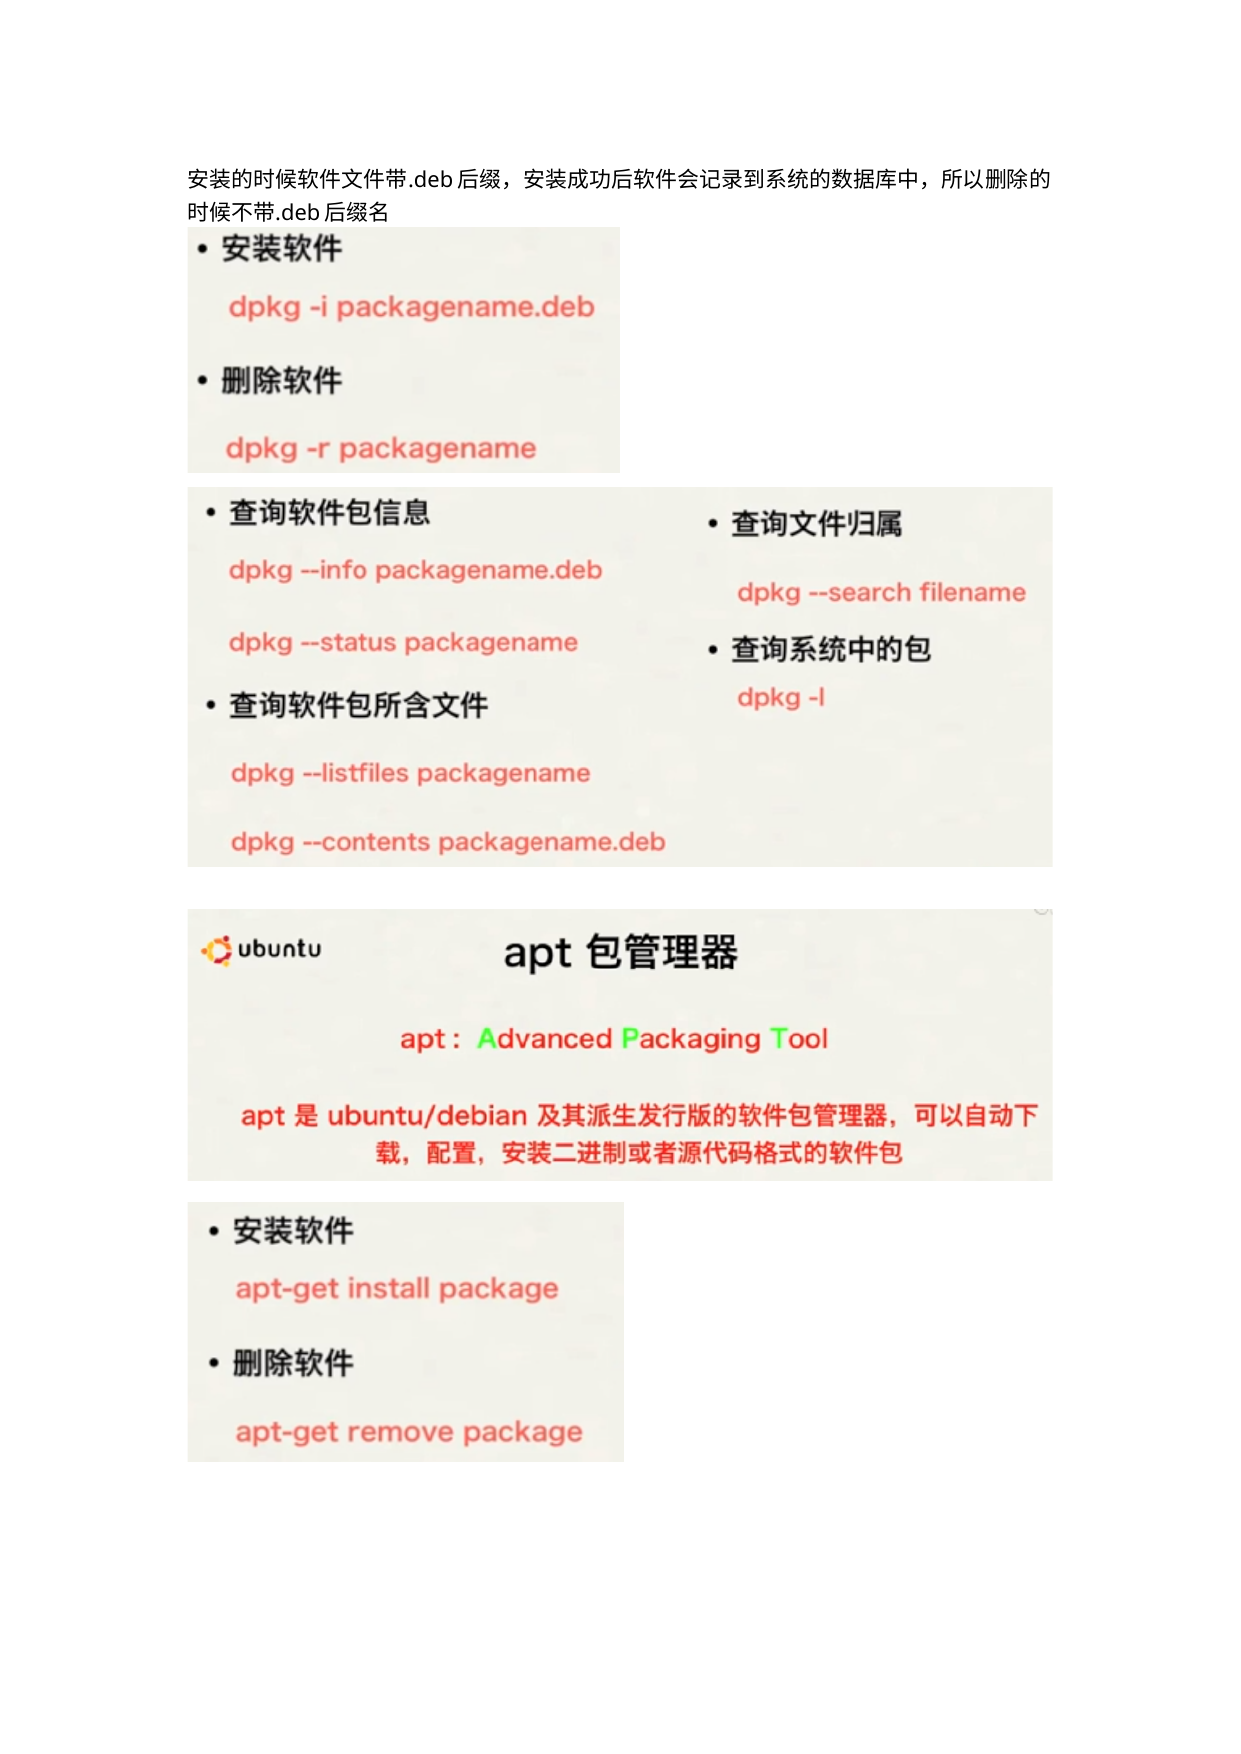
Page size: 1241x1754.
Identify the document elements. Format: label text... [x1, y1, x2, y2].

picture [187, 487, 1053, 867]
picture [187, 909, 1053, 1181]
text 安装的时候软件文件带.deb后缀，安装成功后软件会记录到系统的数据库中，所以删除的时候不带.deb后缀名 [187, 162, 1053, 227]
picture [187, 227, 620, 473]
picture [187, 1202, 624, 1462]
